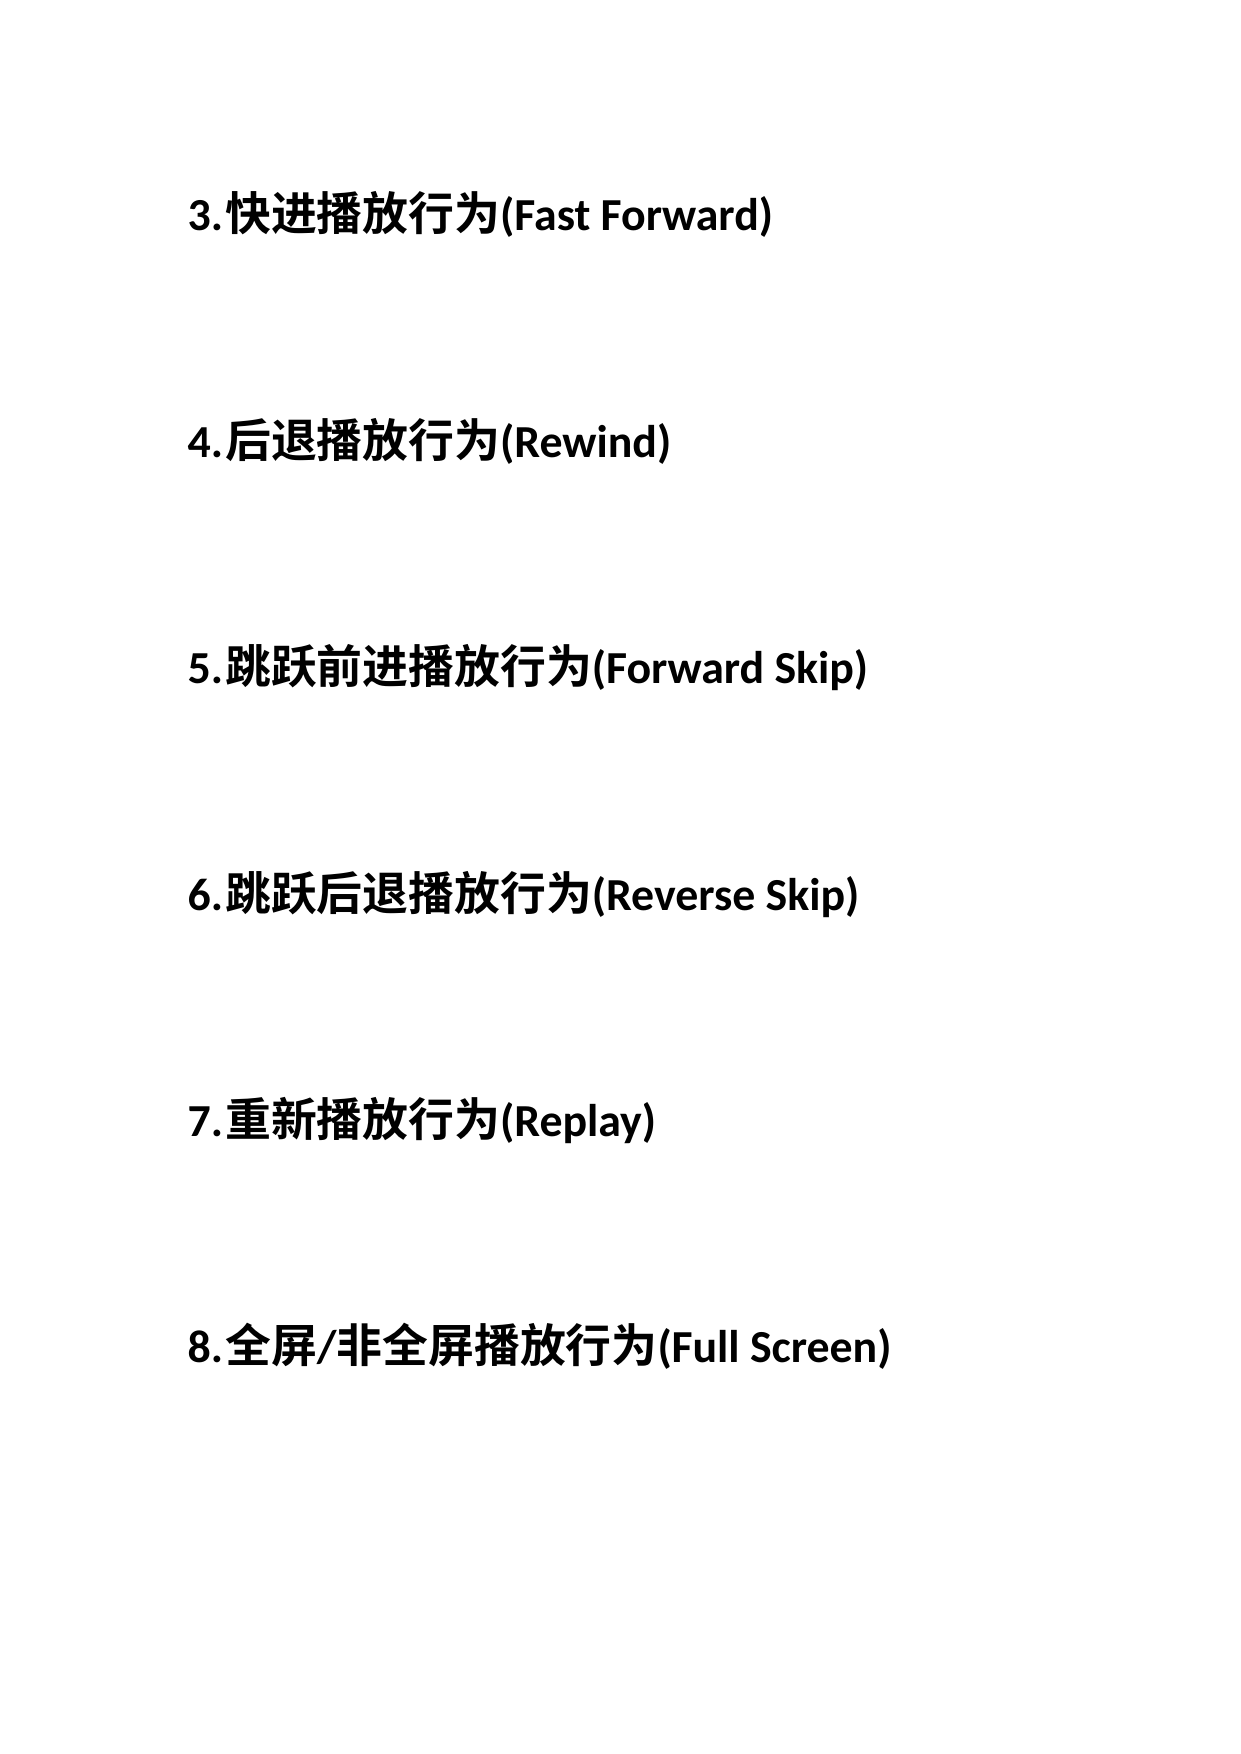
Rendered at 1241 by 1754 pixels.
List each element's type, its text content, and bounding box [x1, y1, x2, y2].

subtitle 全屏/非全屏播放行为(Full Screen) [187, 1294, 1053, 1392]
subtitle 重新播放行为(Replay) [187, 1068, 1053, 1165]
subtitle 快进播放行为(Fast Forward) [187, 162, 1053, 259]
subtitle 后退播放行为(Rewind) [187, 388, 1053, 486]
subtitle 跳跃后退播放行为(Reverse Skip) [187, 841, 1053, 939]
subtitle 跳跃前进播放行为(Forward Skip) [187, 615, 1053, 712]
